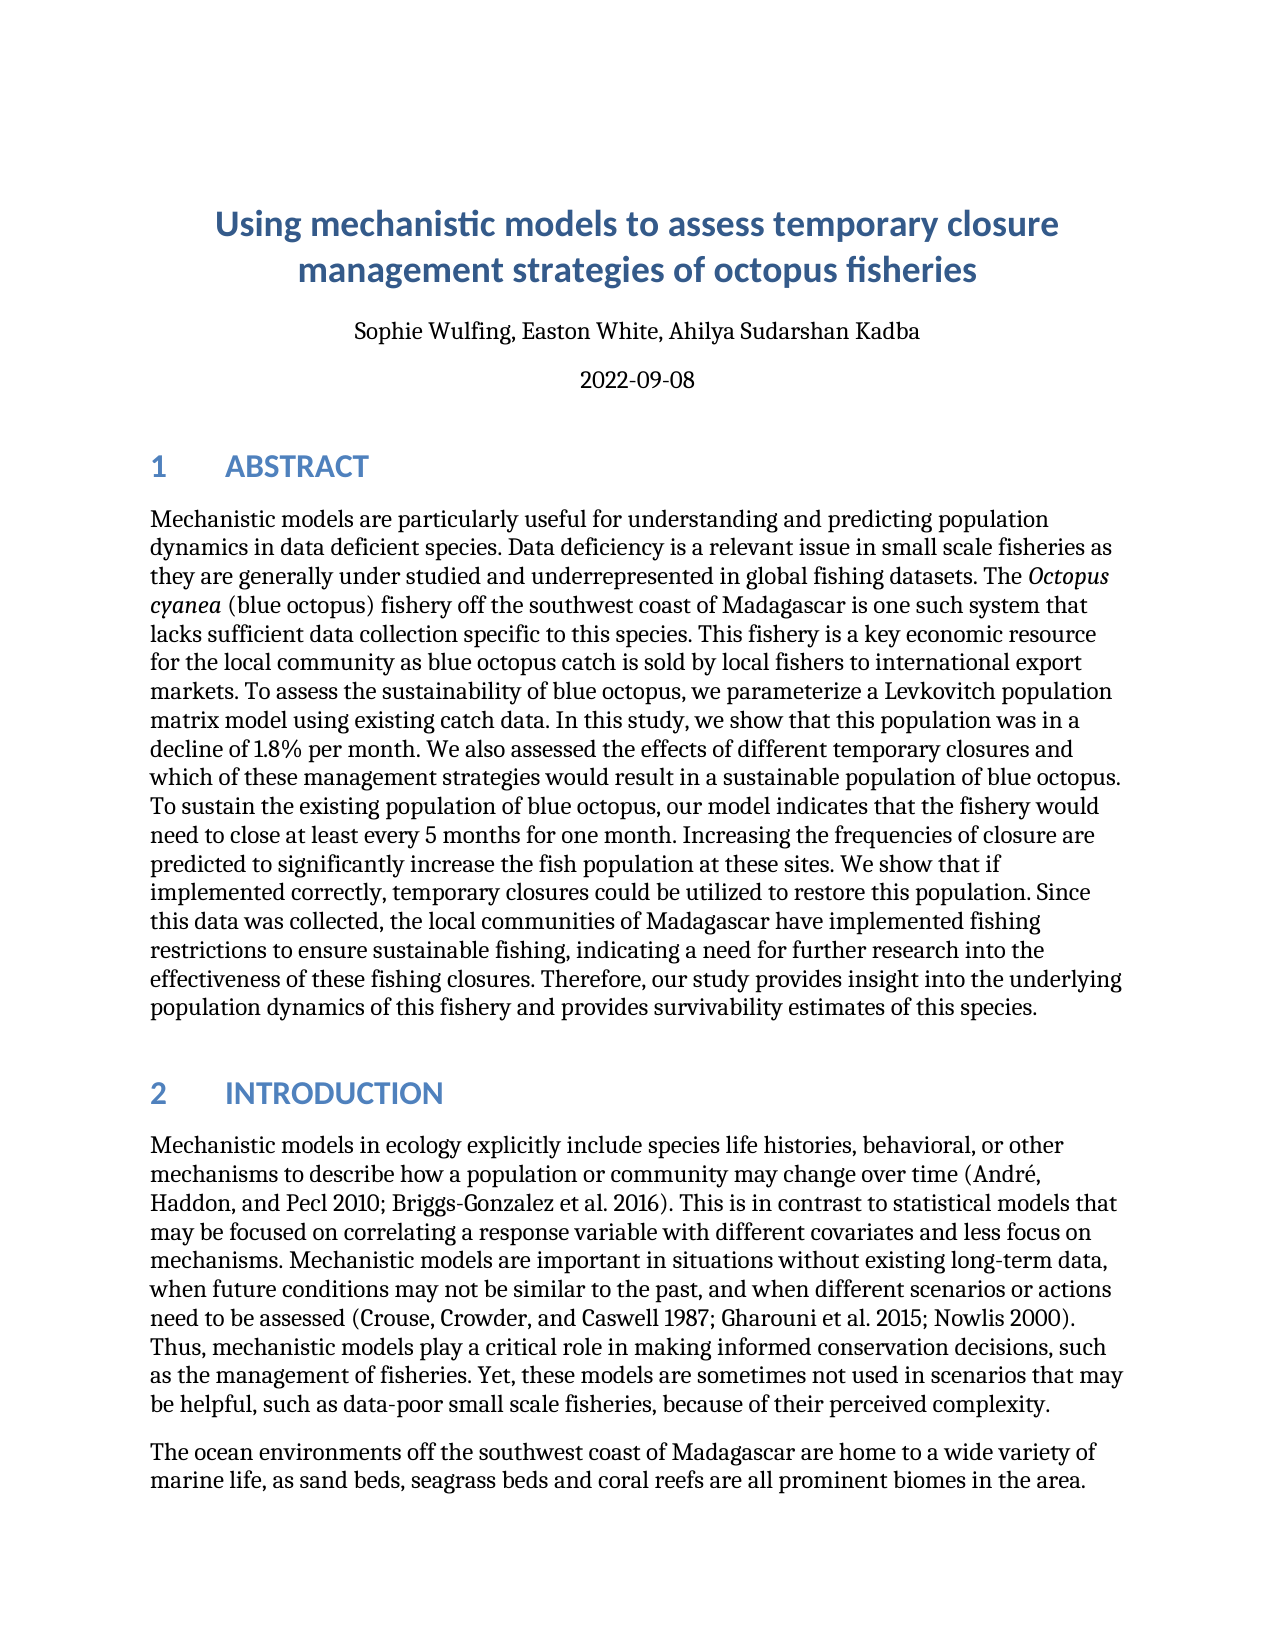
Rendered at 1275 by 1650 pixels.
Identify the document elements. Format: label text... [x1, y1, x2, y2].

subtitle 2 INTRODUCTION [150, 1072, 1125, 1113]
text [150, 1438, 1125, 1495]
subtitle 1 ABSTRACT [150, 445, 1125, 486]
text Sophie Wulfing, Easton White, Ahilya Sudarshan Kadba [150, 317, 1125, 345]
text Mechanistic models in ecology explicitly include species life histories, behavioral, or other mechanisms to describe how a population or community may change over time (André, Haddon, and Pecl 2010; Briggs-Gonzalez et al. 2016). This is in contrast to statistical models that may be focused on correlating a response variable with different covariates and less focus on mechanisms. Mechanistic models are important in situations without existing long-term data, when future conditions may not be similar to the past, and when different scenarios or actions need to be assessed (Crouse, Crowder, and Caswell 1987; Gharouni et al. 2015; Nowlis 2000). Thus, mechanistic models play a critical role in making informed conservation decisions, such as the management of fisheries. Yet, these models are sometimes not used in scenarios that may be helpful, such as data-poor small scale fisheries, because of their perceived complexity. [150, 1131, 1125, 1419]
text 2022-09-08 [150, 366, 1125, 395]
title Using mechanistic models to assess temporary closure management strategies of octopus fisheries [150, 200, 1125, 292]
text Mechanistic models are particularly useful for understanding and predicting population dynamics in data deficient species. Data deficiency is a relevant issue in small scale fisheries as they are generally under studied and underrepresented in global fishing datasets. The Octopus cyanea (blue octopus) fishery off the southwest coast of Madagascar is one such system that lacks sufficient data collection specific to this species. This fishery is a key economic resource for the local community as blue octopus catch is sold by local fishers to international export markets. To assess the sustainability of blue octopus, we parameterize a Levkovitch population matrix model using existing catch data. In this study, we show that this population was in a decline of 1.8% per month. We also assessed the effects of different temporary closures and which of these management strategies would result in a sustainable population of blue octopus. To sustain the existing population of blue octopus, our model indicates that the fishery would need to close at least every 5 months for one month. Increasing the frequencies of closure are predicted to significantly increase the fish population at these sites. We show that if implemented correctly, temporary closures could be utilized to restore this population. Since this data was collected, the local communities of Madagascar have implemented fishing restrictions to ensure sustainable fishing, indicating a need for further research into the effectiveness of these fishing closures. Therefore, our study provides insight into the underlying population dynamics of this fishery and provides survivability estimates of this species. [150, 504, 1125, 1022]
